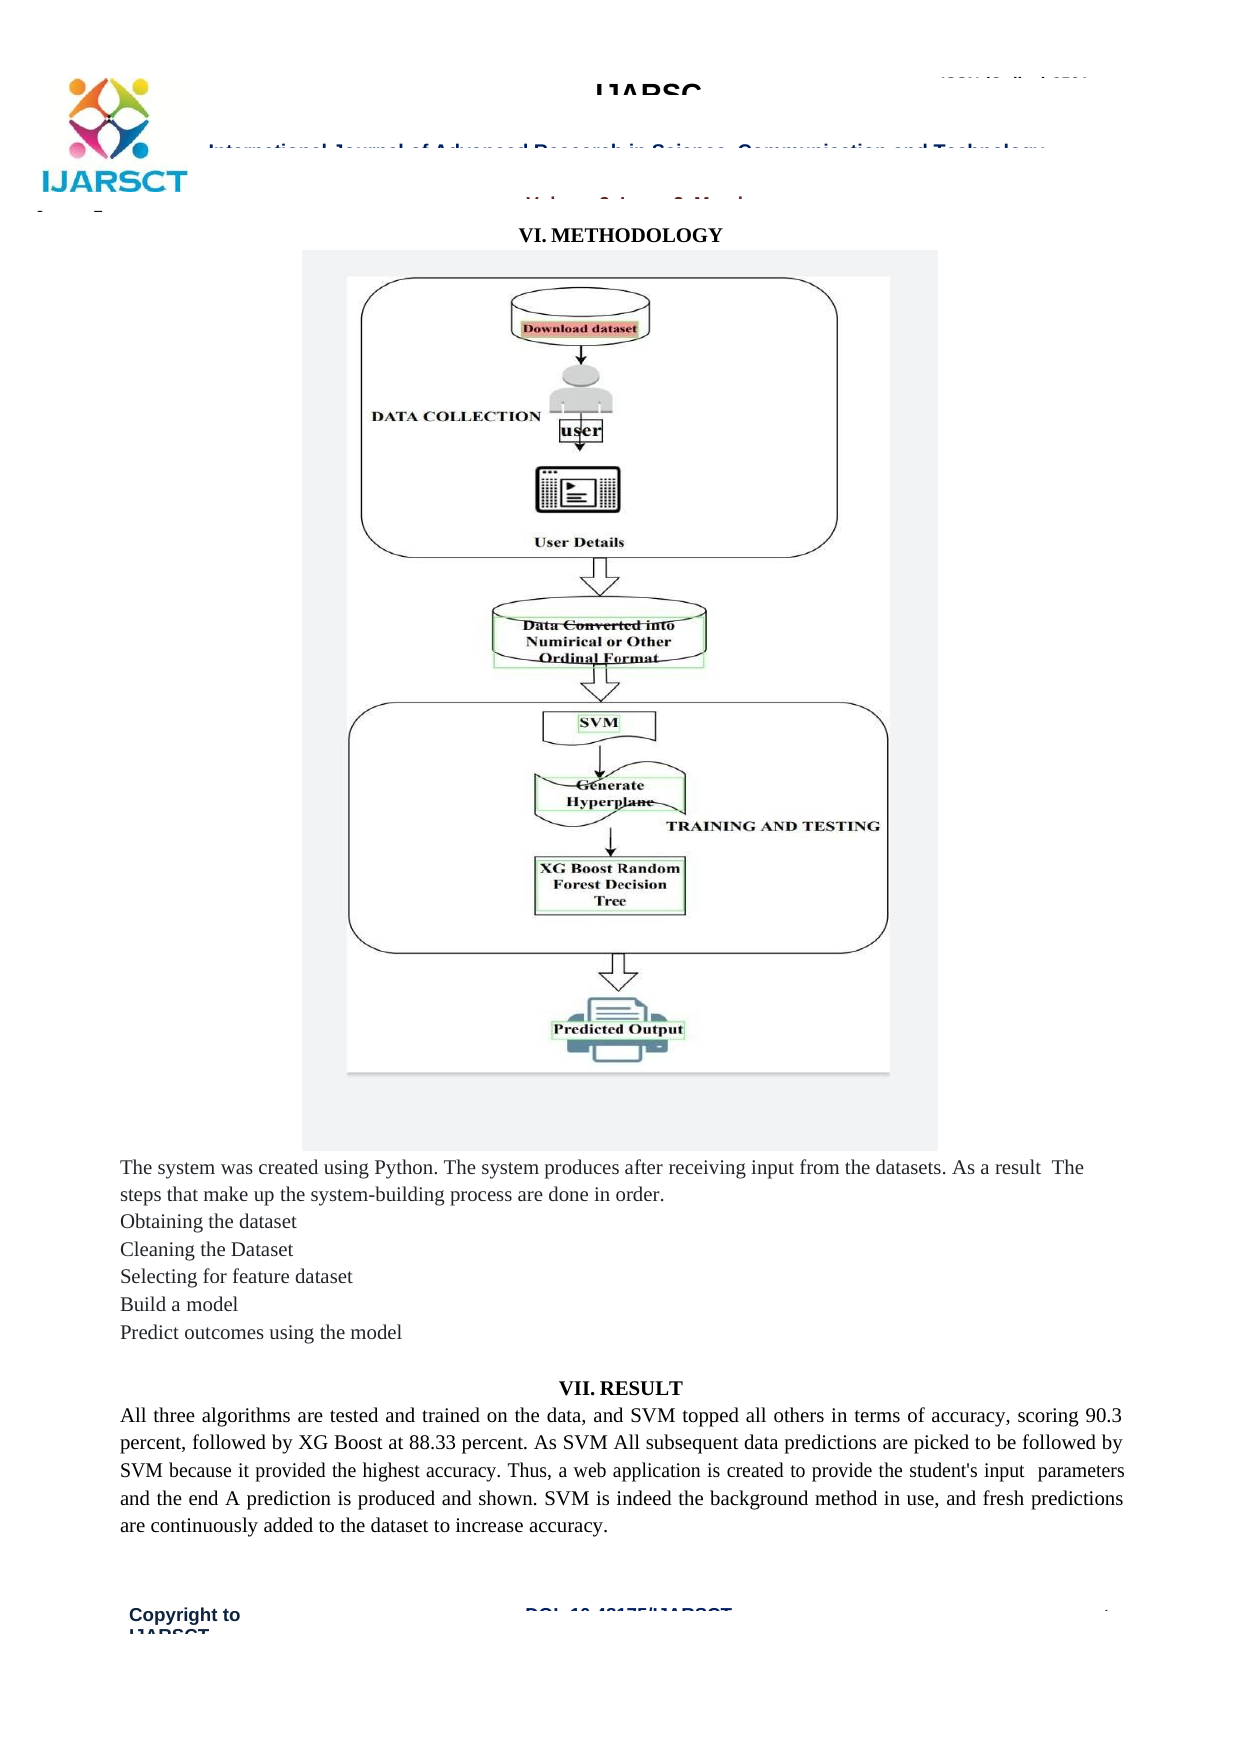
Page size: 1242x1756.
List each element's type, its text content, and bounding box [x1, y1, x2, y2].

list METHODOLOGY [518, 223, 1135, 247]
picture [42, 78, 188, 192]
text All three algorithms are tested and trained on the data, and SVM topped all others in terms of accuracy, scoring 90.3 percent, followed by XG Boost at 88.33 percent. As SVM All subsequent data predictions are picked to be followed by SVM because it provided the highest accuracy. Thus, a web application is created to provide the student's input parameters and the end A prediction is produced and shown. SVM is indeed the background method in use, and fresh predictions are continuously added to the dataset to increase accuracy. [120, 1403, 1124, 1537]
text Obtaining the dataset Cleaning the Dataset Selecting for feature dataset Build a model [120, 1209, 355, 1316]
picture [302, 250, 938, 1151]
text Predict outcomes using the model [120, 1320, 1135, 1344]
list RESULT [559, 1376, 1135, 1400]
